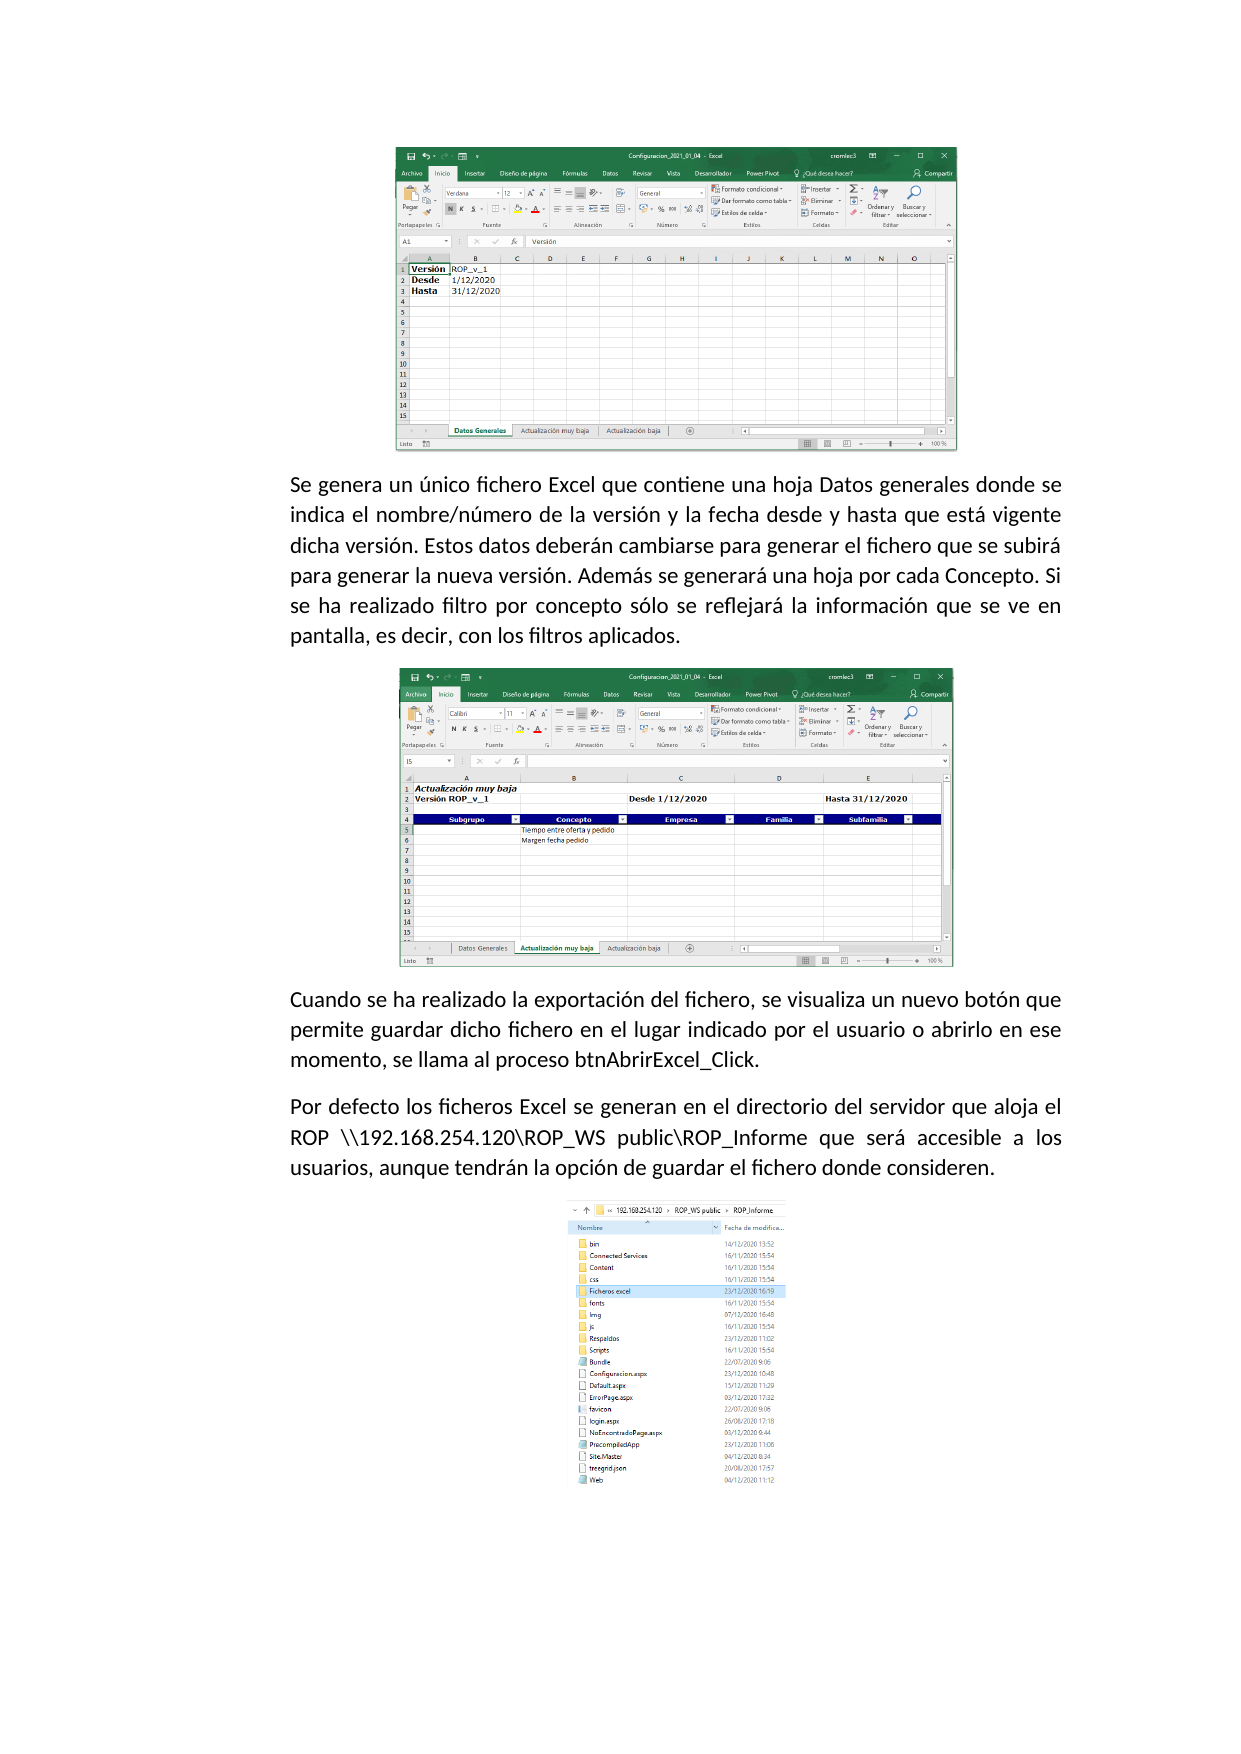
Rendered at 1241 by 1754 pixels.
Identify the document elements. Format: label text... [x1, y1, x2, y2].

picture [399, 668, 954, 967]
text Se genera un único fichero Excel que contiene una hoja Datos generales donde se indica el nombre/número de la versión y la fecha desde y hasta que está vigente dicha versión. Estos datos deberán cambiarse para generar el fichero que se subirá para generar la nueva versión. Además se generará una hoja por cada Concepto. Si se ha realizado filtro por concepto sólo se reflejará la información que se ve en pantalla, es decir, con los filtros aplicados. [290, 470, 1063, 649]
text Por defecto los ficheros Excel se generan en el directorio del servidor que aloja el ROP \\192.168.254.120\ROP_WS public\ROP_Informe que será accesible a los usuarios, aunque tendrán la opción de guardar el fichero donde consideren. [290, 1092, 1063, 1181]
picture [567, 1199, 786, 1490]
picture [395, 147, 958, 452]
text Cuando se ha realizado la exportación del fichero, se visualiza un nuevo botón que permite guardar dicho fichero en el lugar indicado por el usuario o abrirlo en ese momento, se llama al proceso btnAbrirExcel_Click. [290, 985, 1063, 1073]
